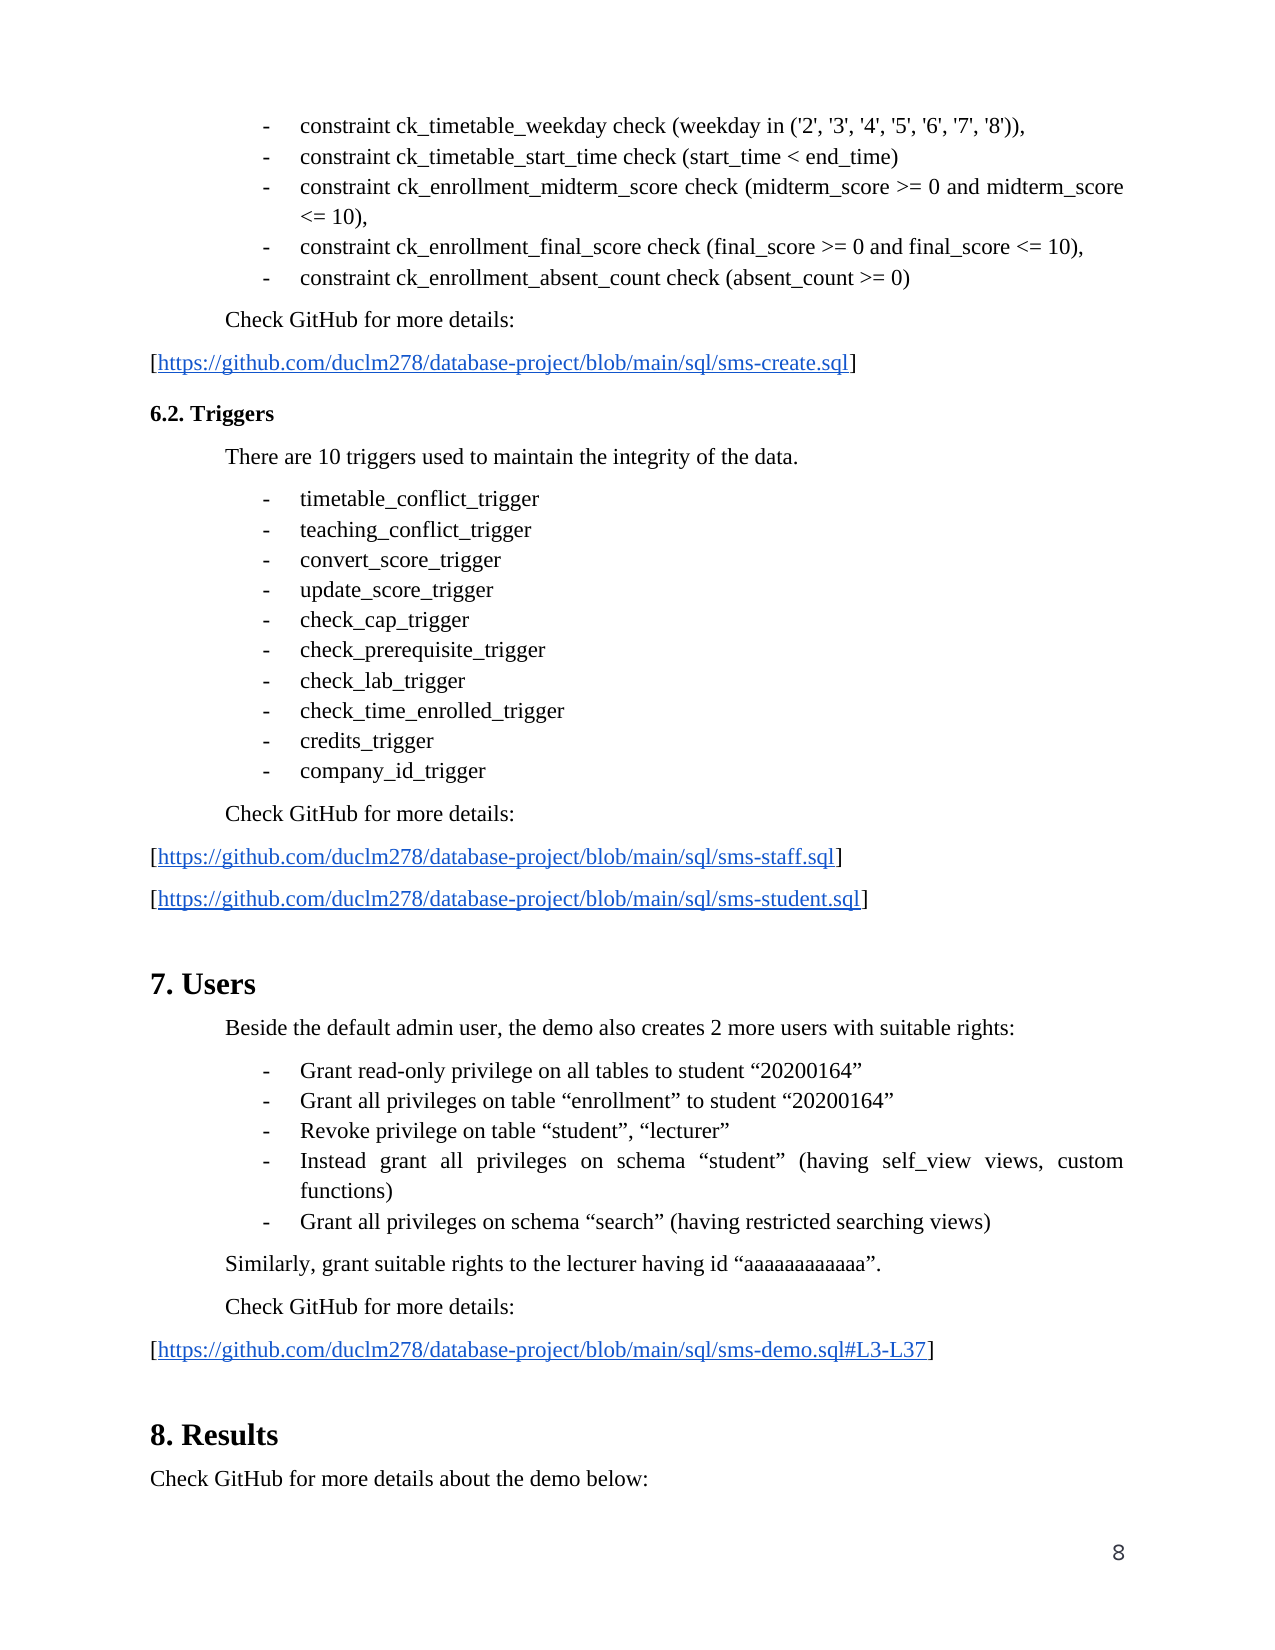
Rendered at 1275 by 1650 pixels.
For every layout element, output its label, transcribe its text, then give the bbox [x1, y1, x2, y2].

text Similarly, grant suitable rights to the lecturer having id “aaaaaaaaaaaa”. [150, 1251, 1125, 1277]
list Grant read-only privilege on all tables to student “20200164” [262, 1057, 1125, 1083]
list constraint ck_timetable_start_time check (start_time < end_time) [262, 143, 1125, 169]
text Check GitHub for more details about the demo below: [150, 1464, 1125, 1491]
list update_score_trigger [262, 576, 1125, 602]
text Check GitHub for more details: [150, 800, 1125, 826]
list teaching_conflict_trigger [262, 516, 1125, 542]
list constraint ck_enrollment_midterm_score check (midterm_score >= 0 and midterm_score <= 10), [262, 173, 1125, 229]
subtitle 8. Results [150, 1416, 1128, 1452]
list Instead grant all privileges on schema “student” (having self_view views, custom functions) [262, 1147, 1125, 1204]
subtitle 6.2. Triggers [150, 400, 1128, 426]
list check_lab_trigger [262, 667, 1125, 693]
text [https://github.com/duclm278/database-project/blob/main/sql/sms-demo.sql#L3-L37] [150, 1336, 1125, 1362]
list Revoke privilege on table “student”, “lecturer” [262, 1117, 1125, 1143]
list credits_trigger [262, 727, 1125, 753]
list check_cap_trigger [262, 606, 1125, 633]
list check_prerequisite_trigger [262, 636, 1125, 663]
text Check GitHub for more details: [150, 306, 1125, 333]
list Grant all privileges on table “enrollment” to student “20200164” [262, 1087, 1125, 1113]
text There are 10 triggers used to maintain the integrity of the data. [150, 443, 1125, 469]
list Grant all privileges on schema “search” (having restricted searching views) [262, 1208, 1125, 1234]
list convert_score_trigger [262, 546, 1125, 572]
list constraint ck_enrollment_absent_count check (absent_count >= 0) [262, 263, 1125, 290]
list constraint ck_enrollment_final_score check (final_score >= 0 and final_score <= 10), [262, 233, 1125, 260]
text [https://github.com/duclm278/database-project/blob/main/sql/sms-student.sql] [150, 885, 1125, 912]
text Check GitHub for more details: [150, 1293, 1125, 1319]
list company_id_trigger [262, 757, 1125, 784]
subtitle 7. Users [150, 966, 1128, 1002]
list timetable_conflict_trigger [262, 485, 1125, 512]
text [https://github.com/duclm278/database-project/blob/main/sql/sms-create.sql] [150, 349, 1125, 375]
text Beside the default admin user, the demo also creates 2 more users with suitable rights: [150, 1014, 1125, 1040]
text [https://github.com/duclm278/database-project/blob/main/sql/sms-staff.sql] [150, 843, 1125, 869]
list check_time_enrolled_trigger [262, 697, 1125, 723]
list constraint ck_timetable_weekday check (weekday in ('2', '3', '4', '5', '6', '7', '8')), [262, 112, 1125, 139]
